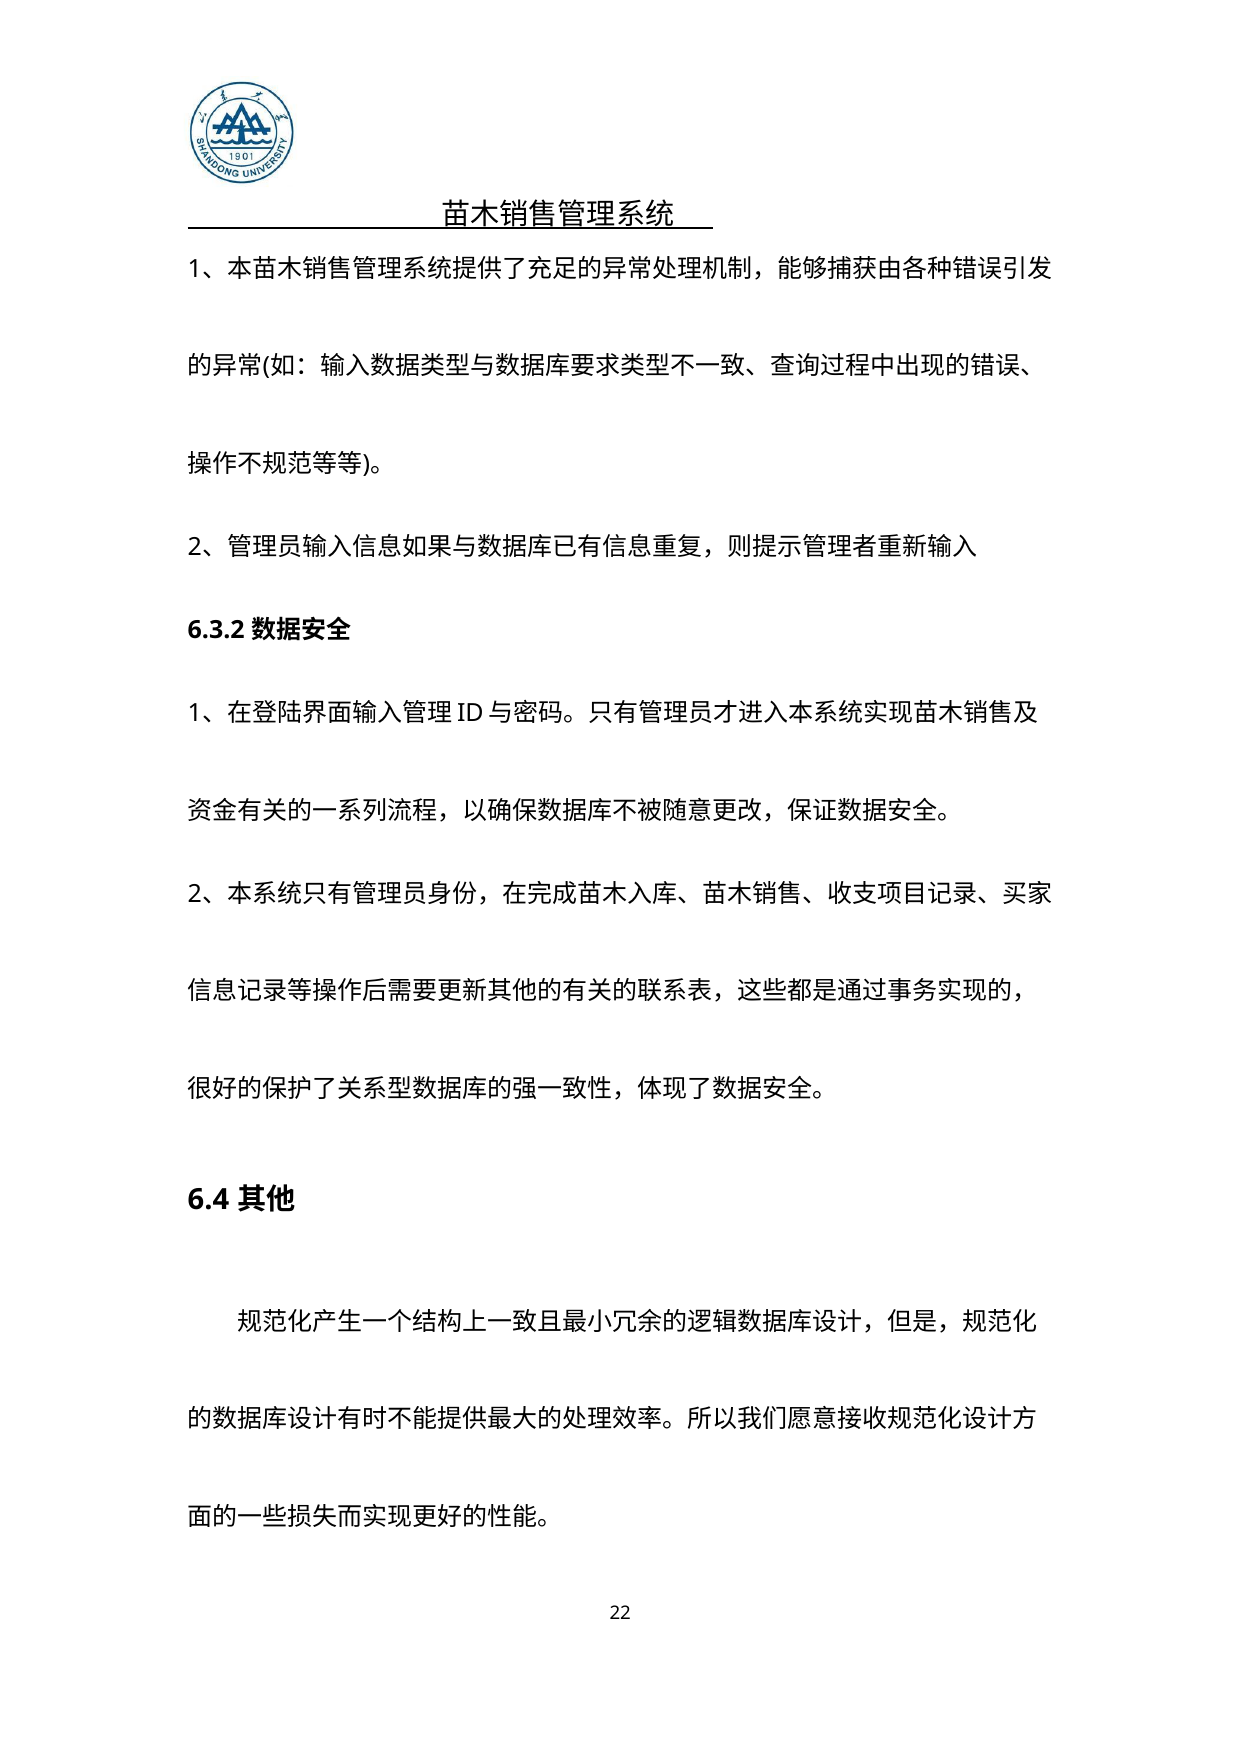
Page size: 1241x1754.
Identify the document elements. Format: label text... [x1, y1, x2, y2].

text 2、本系统只有管理员身份，在完成苗木入库、苗木销售、收支项目记录、买家信息记录等操作后需要更新其他的有关的联系表，这些都是通过事务实现的，很好的保护了关系型数据库的强一致性，体现了数据安全。 [187, 859, 1053, 1119]
picture [183, 76, 300, 189]
text 规范化产生一个结构上一致且最小冗余的逻辑数据库设计，但是，规范化的数据库设计有时不能提供最大的处理效率。所以我们愿意接收规范化设计方面的一些损失而实现更好的性能。 [187, 1287, 1053, 1547]
text 1、在登陆界面输入管理ID与密码。只有管理员才进入本系统实现苗木销售及资金有关的一系列流程，以确保数据库不被随意更改，保证数据安全。 [187, 678, 1053, 841]
subtitle 6.4 其他 [187, 1164, 1053, 1229]
text 6.3.2 数据安全 [187, 595, 1053, 660]
text 1、本苗木销售管理系统提供了充足的异常处理机制，能够捕获由各种错误引发的异常(如：输入数据类型与数据库要求类型不一致、查询过程中出现的错误、操作不规范等等)。 [187, 234, 1053, 494]
text 2、管理员输入信息如果与数据库已有信息重复，则提示管理者重新输入 [187, 512, 1053, 577]
